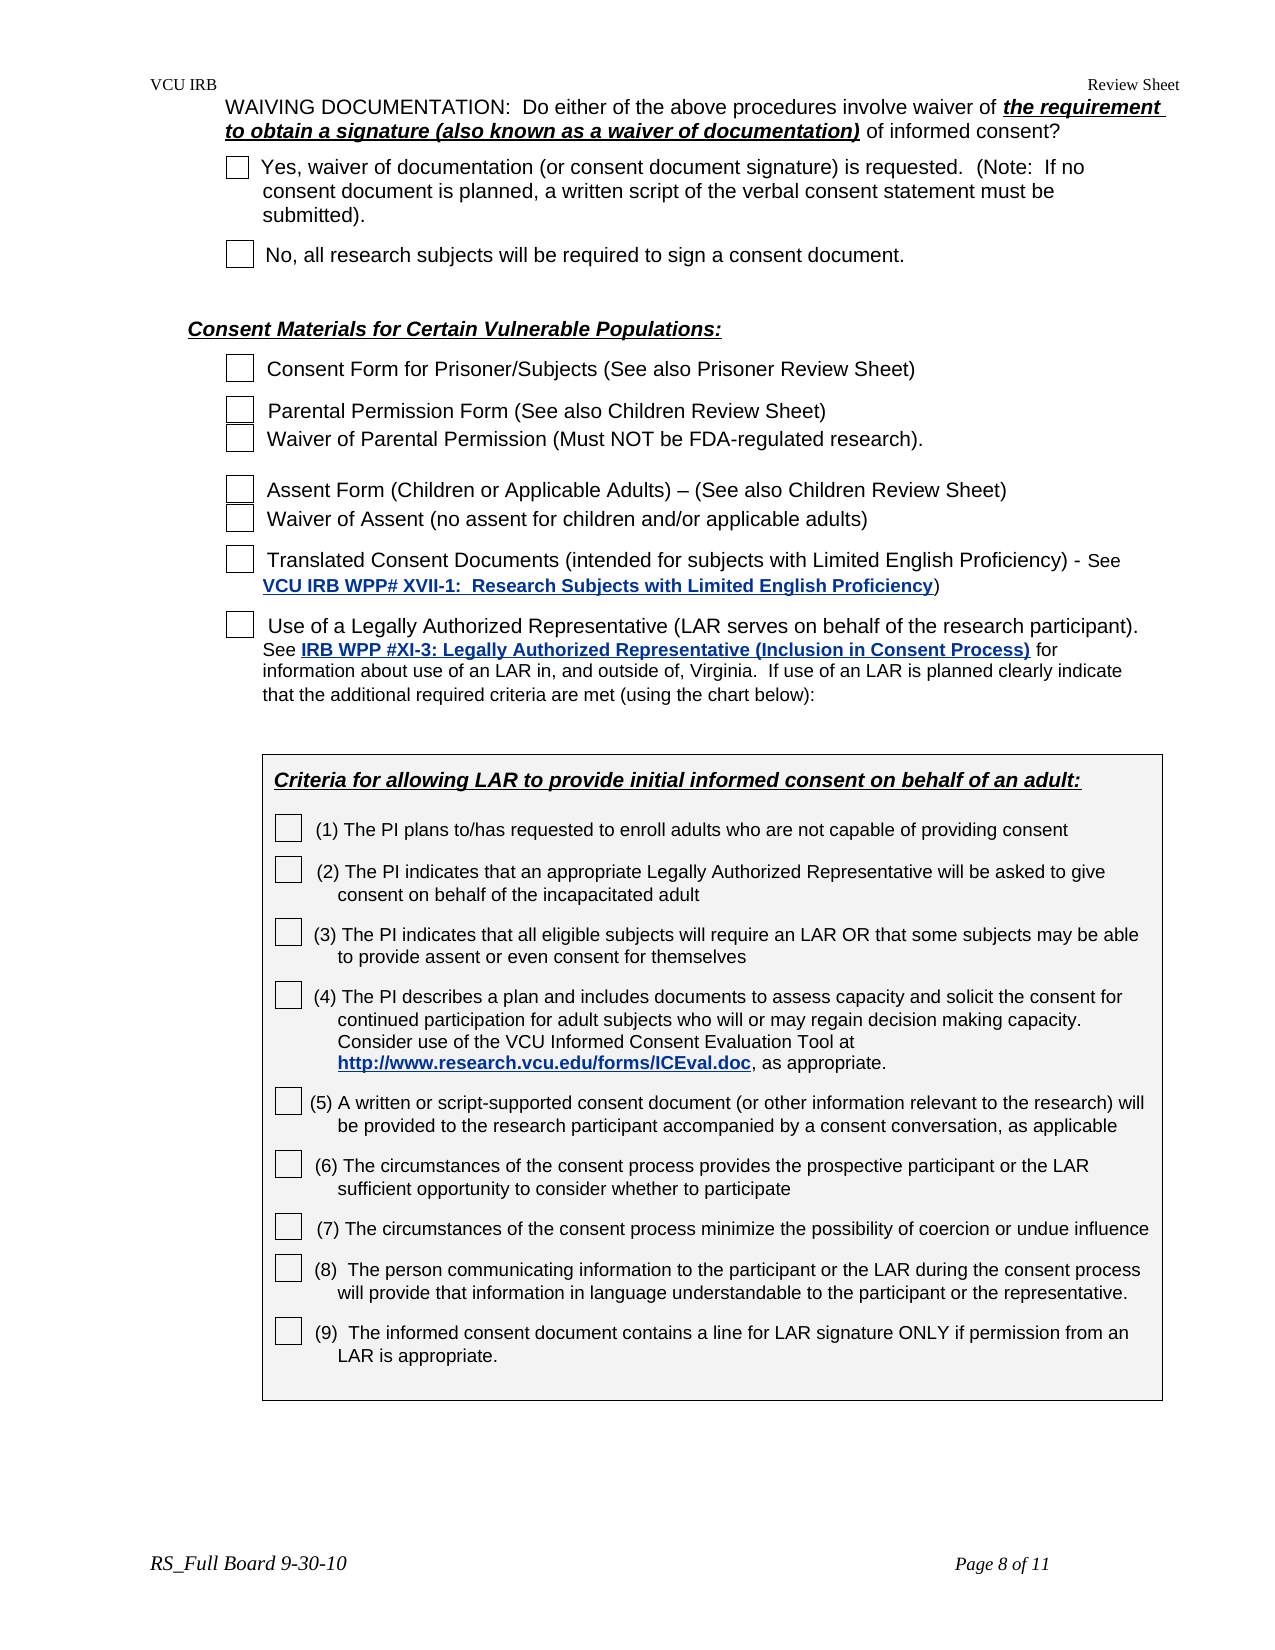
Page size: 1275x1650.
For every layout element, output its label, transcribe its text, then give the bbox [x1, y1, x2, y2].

text Assent Form (Children or Applicable Adults) – (See also Children Review Sheet) [225, 474, 1142, 503]
text Parental Permission Form (See also Children Review Sheet) [225, 395, 1142, 423]
table_header Criteria for allowing LAR to provide initial informed consent on behalf of an adult: (1) The PI plans to/has requested to enroll adults who are not capable of providing consent (2) The PI indicates that an appropriate Legally Authorized Representative will be asked to give consent on behalf of the incapacitated adult (3) The PI indicates that all eligible subjects will require an LAR OR that some subjects may be able to provide assent or even consent for themselves (4) The PI describes a plan and includes documents to assess capacity and solicit the consent for continued participation for adult subjects who will or may regain decision making capacity. Consider use of the VCU Informed Consent Evaluation Tool at http://www.research.vcu.edu/forms/ICEval.doc, as appropriate. (5) A written or script-supported consent document (or other information relevant to the research) will be provided to the research participant accompanied by a consent conversation, as applicable (6) The circumstances of the consent process provides the prospective participant or the LAR sufficient opportunity to consider whether to participate (7) The circumstances of the consent process minimize the possibility of coercion or undue influence (8) The person communicating information to the participant or the LAR during the consent process will provide that information in language understandable to the participant or the representative. (9) The informed consent document contains a line for LAR signature ONLY if permission from an LAR is appropriate. [263, 755, 1162, 1400]
text Translated Consent Documents (intended for subjects with Limited English Proficiency) - See VCU IRB WPP# XVII-1: Research Subjects with Limited English Proficiency) [225, 544, 1142, 597]
text Yes, waiver of documentation (or consent document signature) is requested. (Note: If no consent document is planned, a written script of the verbal consent statement must be submitted). [150, 155, 1142, 227]
text Waiver of Assent (no assent for children and/or applicable adults) [225, 503, 1142, 532]
text Use of a Legally Authorized Representative (LAR serves on behalf of the research participant). See IRB WPP #XI-3: Legally Authorized Representative (Inclusion in Consent Process) for information about use of an LAR in, and outside of, . If use of an LAR is planned clearly indicate that the additional required criteria are met (using the chart below): [225, 609, 1142, 705]
text Consent Materials for Certain Vulnerable Populations: [187, 317, 1142, 341]
text Consent Form for Prisoner/Subjects (See also Prisoner Review Sheet) [225, 353, 1142, 382]
text No, all research subjects will be required to sign a consent document. [150, 239, 1142, 268]
text Waiver of Parental Permission (Must NOT be FDA-regulated research). [225, 423, 1142, 452]
text WAIVING DOCUMENTATION: Do either of the above procedures involve waiver of the requirement to obtain a signature (also known as a waiver of documentation) of informed consent? [150, 94, 1181, 142]
